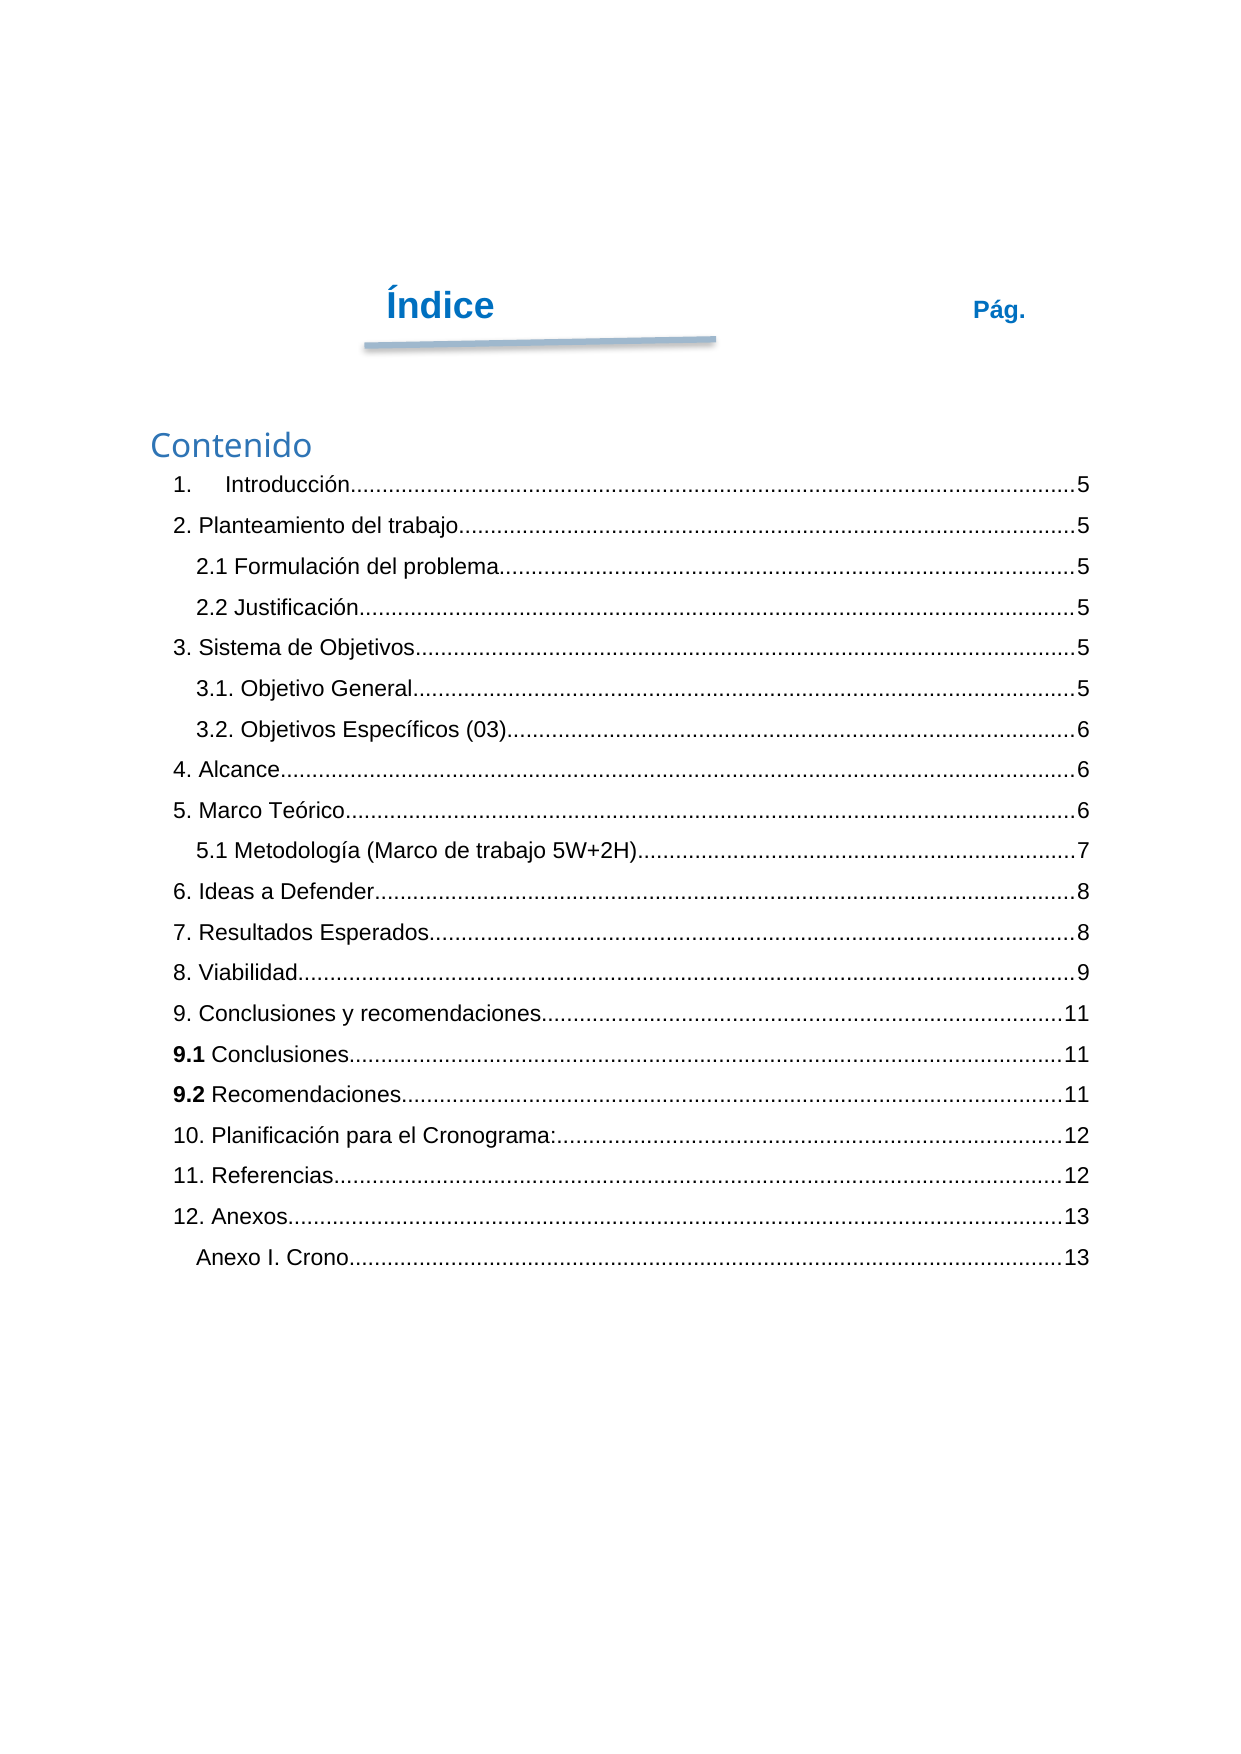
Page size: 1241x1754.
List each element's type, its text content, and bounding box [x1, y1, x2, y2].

text Índice Pág. [150, 284, 1090, 327]
